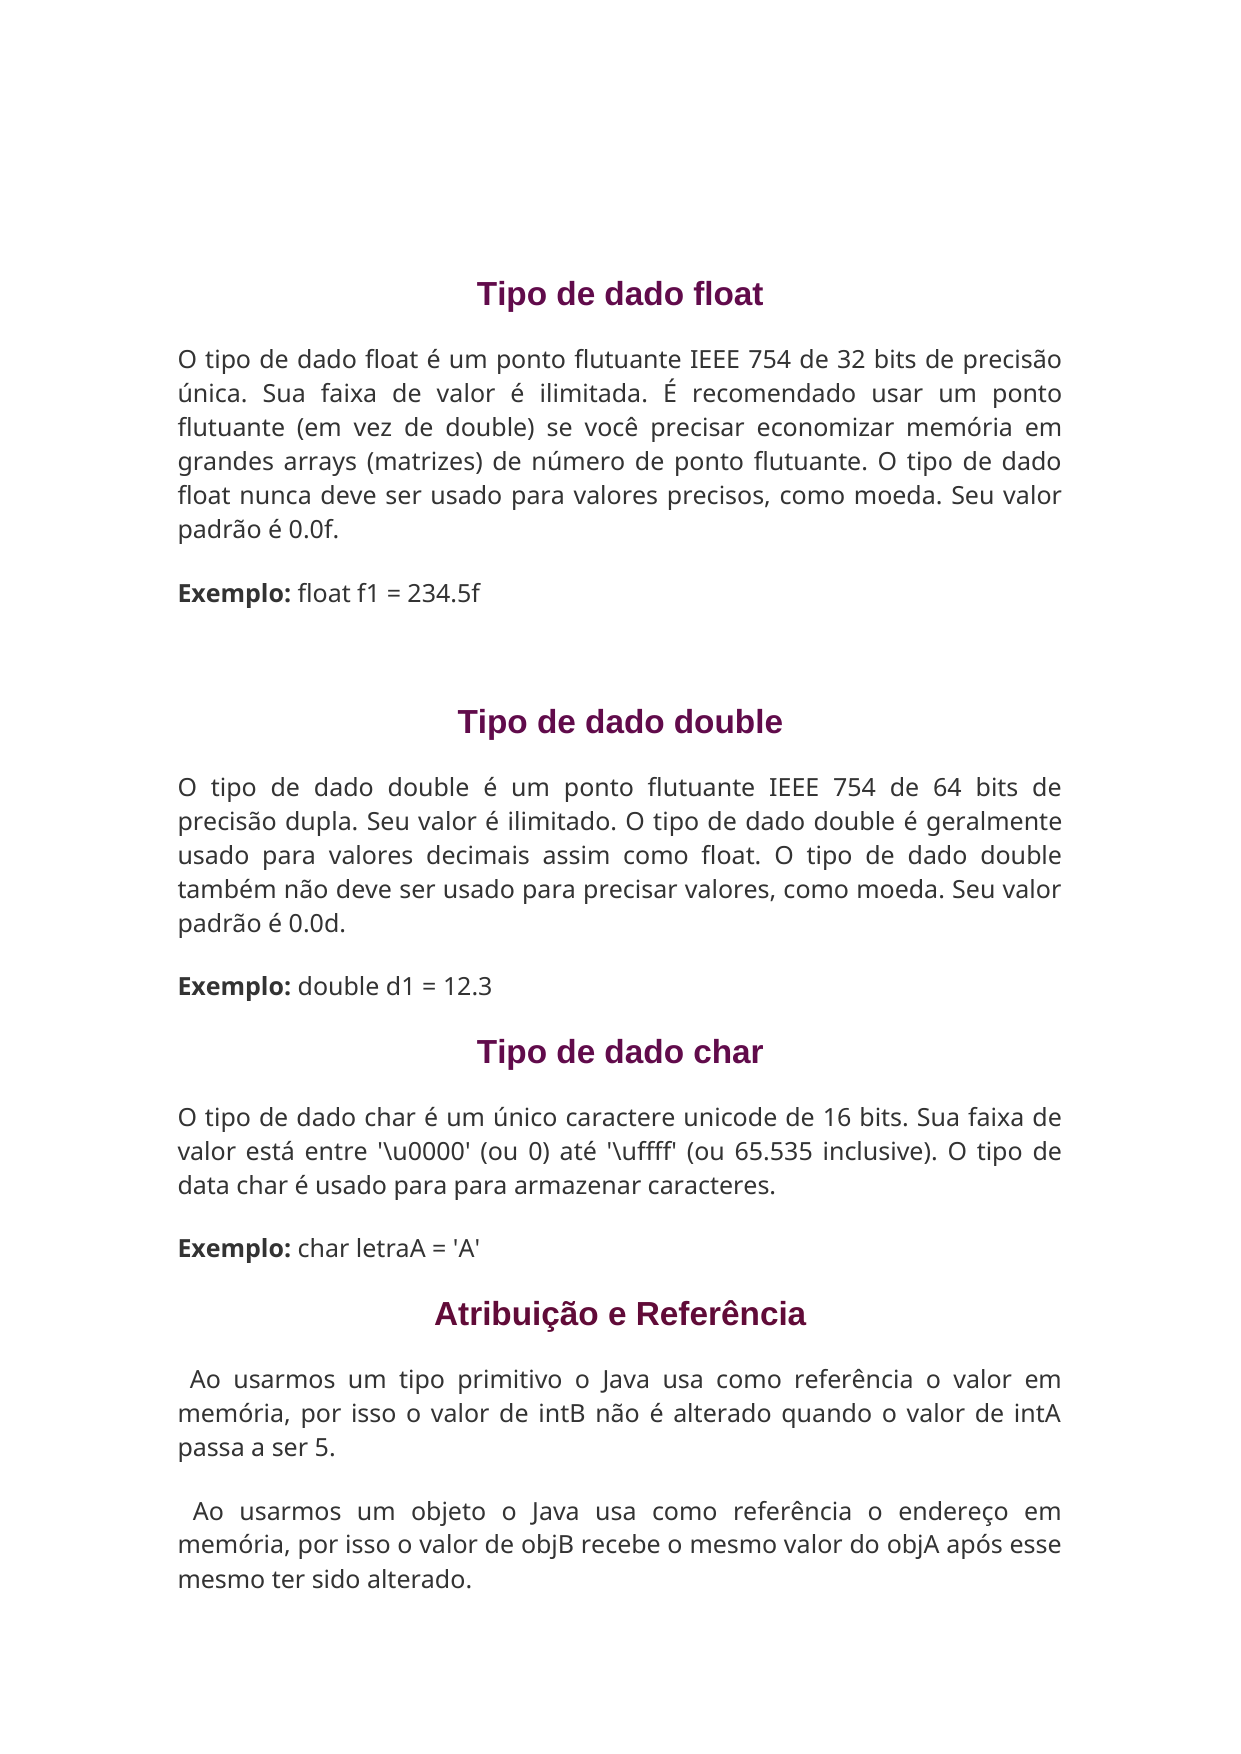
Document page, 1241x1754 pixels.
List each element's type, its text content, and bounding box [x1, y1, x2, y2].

text Exemplo: char letraA = 'A' [177, 1231, 1063, 1265]
text O tipo de dado float é um ponto flutuante IEEE 754 de 32 bits de precisão única. Sua faixa de valor é ilimitada. É recomendado usar um ponto flutuante (em vez de double) se você precisar economizar memória em grandes arrays (matrizes) de número de ponto flutuante. O tipo de dado float nunca deve ser usado para valores precisos, como moeda. Seu valor padrão é 0.0f. [177, 342, 1063, 546]
text Ao usarmos um objeto o Java usa como referência o endereço em memória, por isso o valor de objB recebe o mesmo valor do objA após esse mesmo ter sido alterado. [177, 1493, 1063, 1595]
subtitle Tipo de dado double [177, 702, 1063, 740]
subtitle Tipo de dado float [177, 274, 1063, 312]
subtitle Tipo de dado char [177, 1032, 1063, 1070]
text Exemplo: double d1 = 12.3 [177, 969, 1063, 1003]
text O tipo de dado double é um ponto flutuante IEEE 754 de 64 bits de precisão dupla. Seu valor é ilimitado. O tipo de dado double é geralmente usado para valores decimais assim como float. O tipo de dado double também não deve ser usado para precisar valores, como moeda. Seu valor padrão é 0.0d. [177, 769, 1063, 939]
text O tipo de dado char é um único caractere unicode de 16 bits. Sua faixa de valor está entre '\u0000' (ou 0) até '\uffff' (ou 65.535 inclusive). O tipo de data char é usado para para armazenar caracteres. [177, 1099, 1063, 1202]
text Atribuição e Referência [177, 1294, 1063, 1333]
text Exemplo: float f1 = 234.5f [177, 575, 1063, 609]
text Ao usarmos um tipo primitivo o Java usa como referência o valor em memória, por isso o valor de intB não é alterado quando o valor de intA passa a ser 5. [177, 1362, 1063, 1464]
